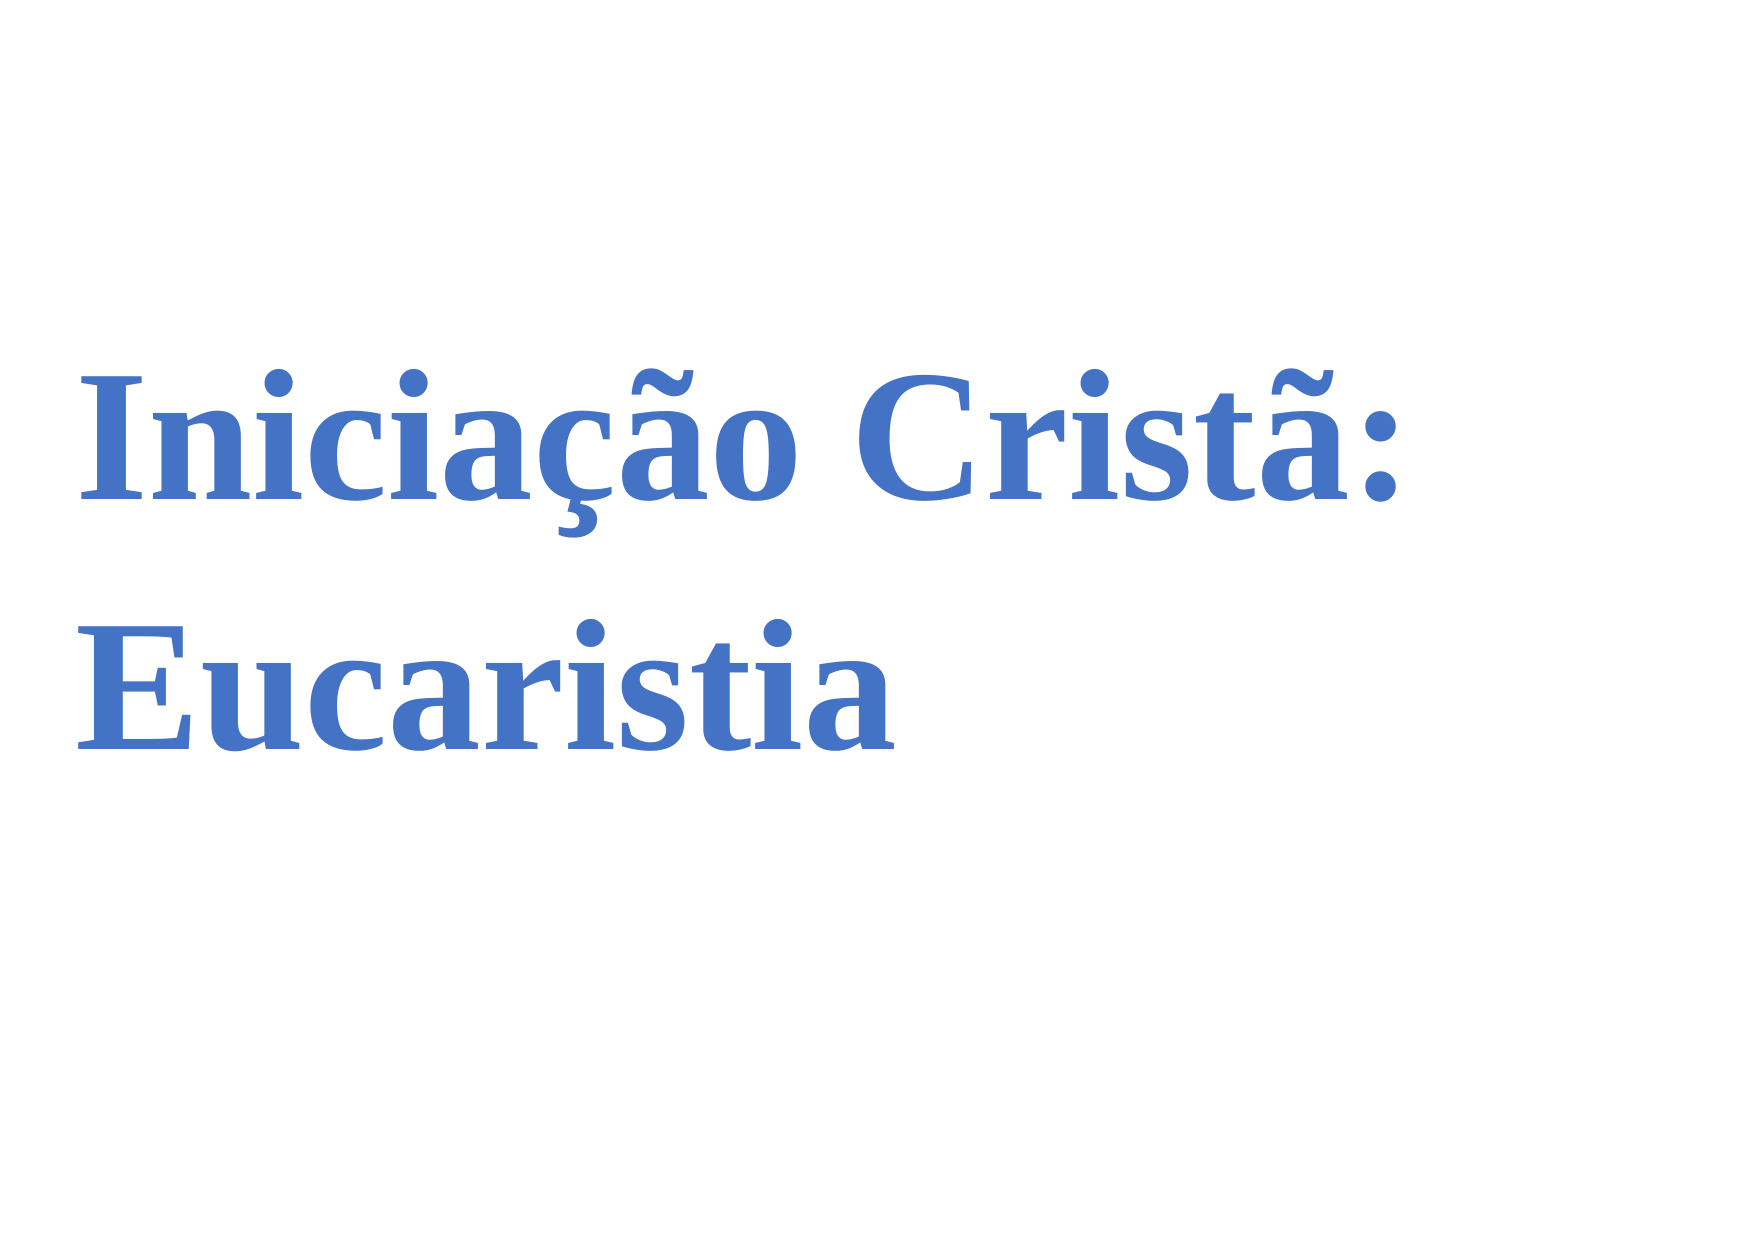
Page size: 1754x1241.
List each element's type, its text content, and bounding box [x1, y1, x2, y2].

text Iniciação Cristã: [75, 324, 1679, 540]
text Eucaristia [75, 574, 1679, 789]
